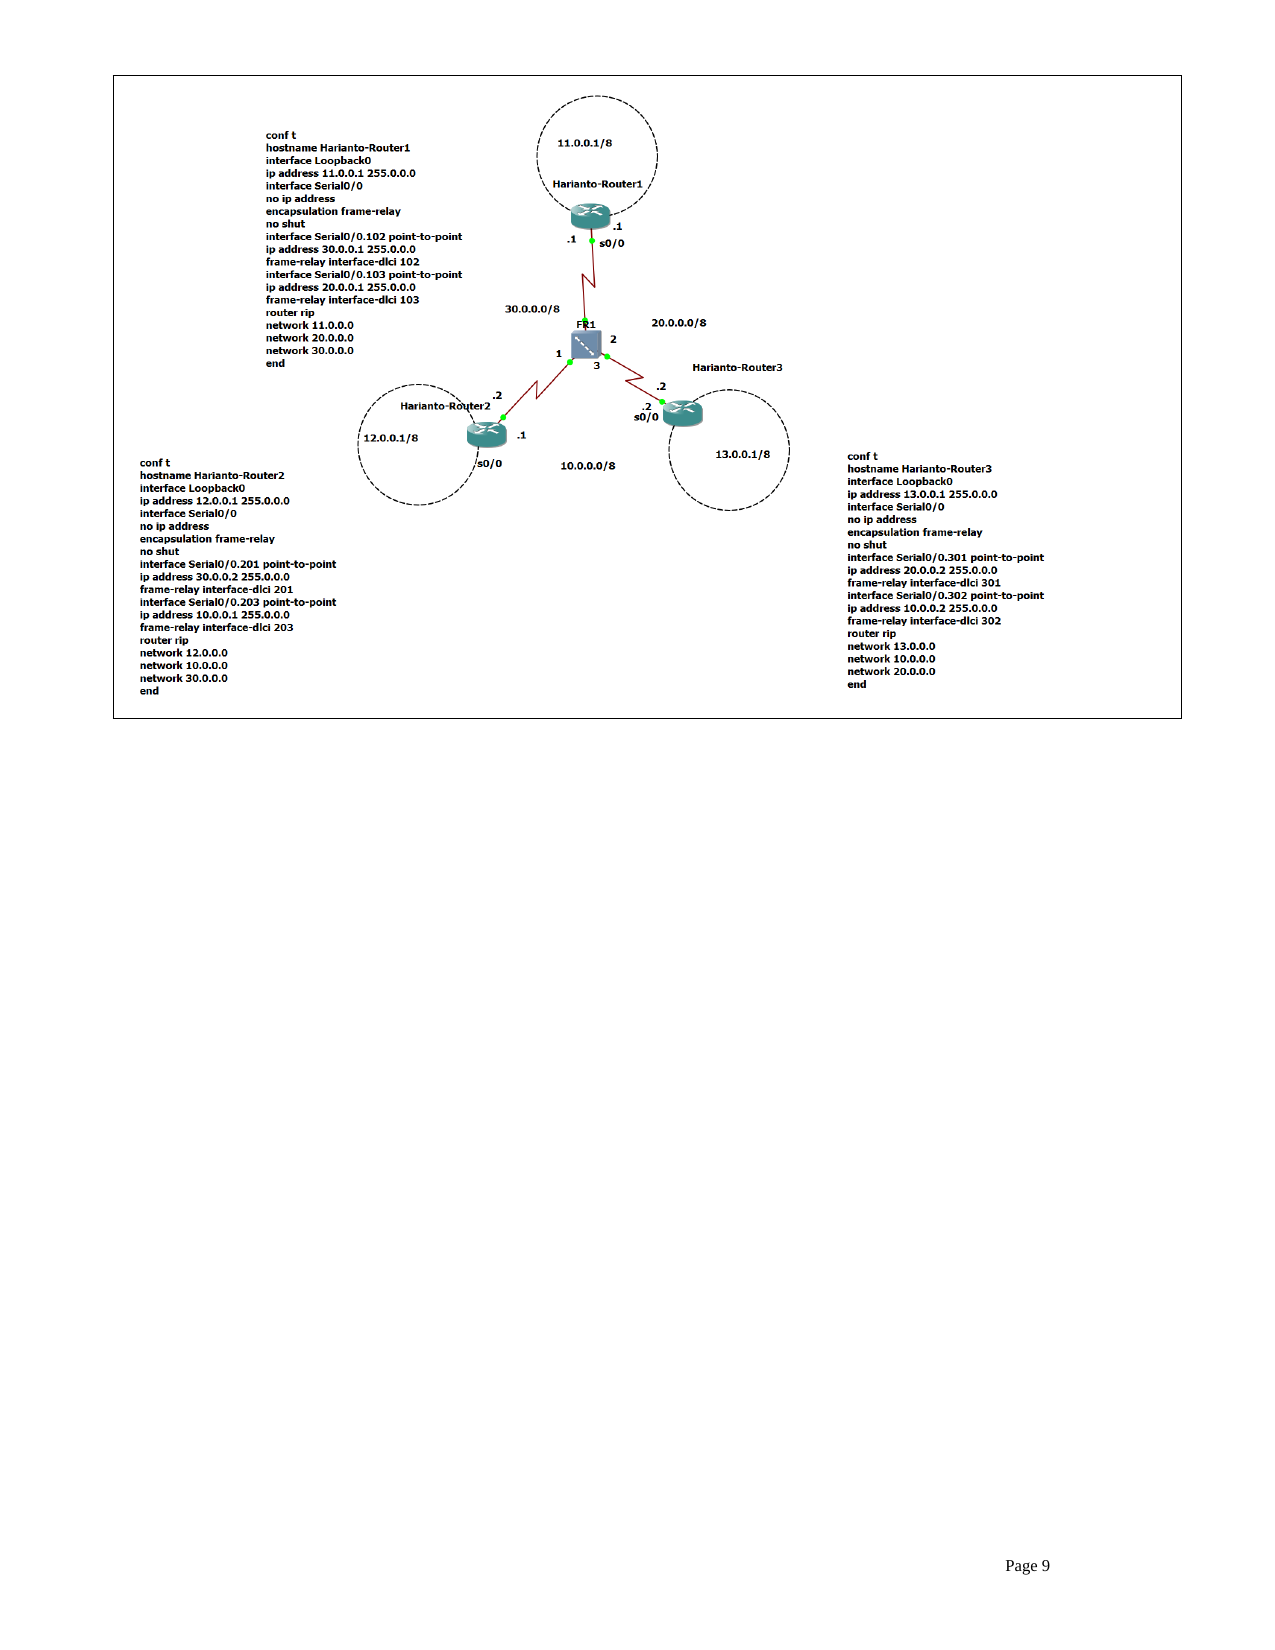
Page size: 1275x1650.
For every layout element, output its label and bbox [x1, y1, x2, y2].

picture [125, 83, 1058, 711]
table_cell [114, 76, 1181, 718]
